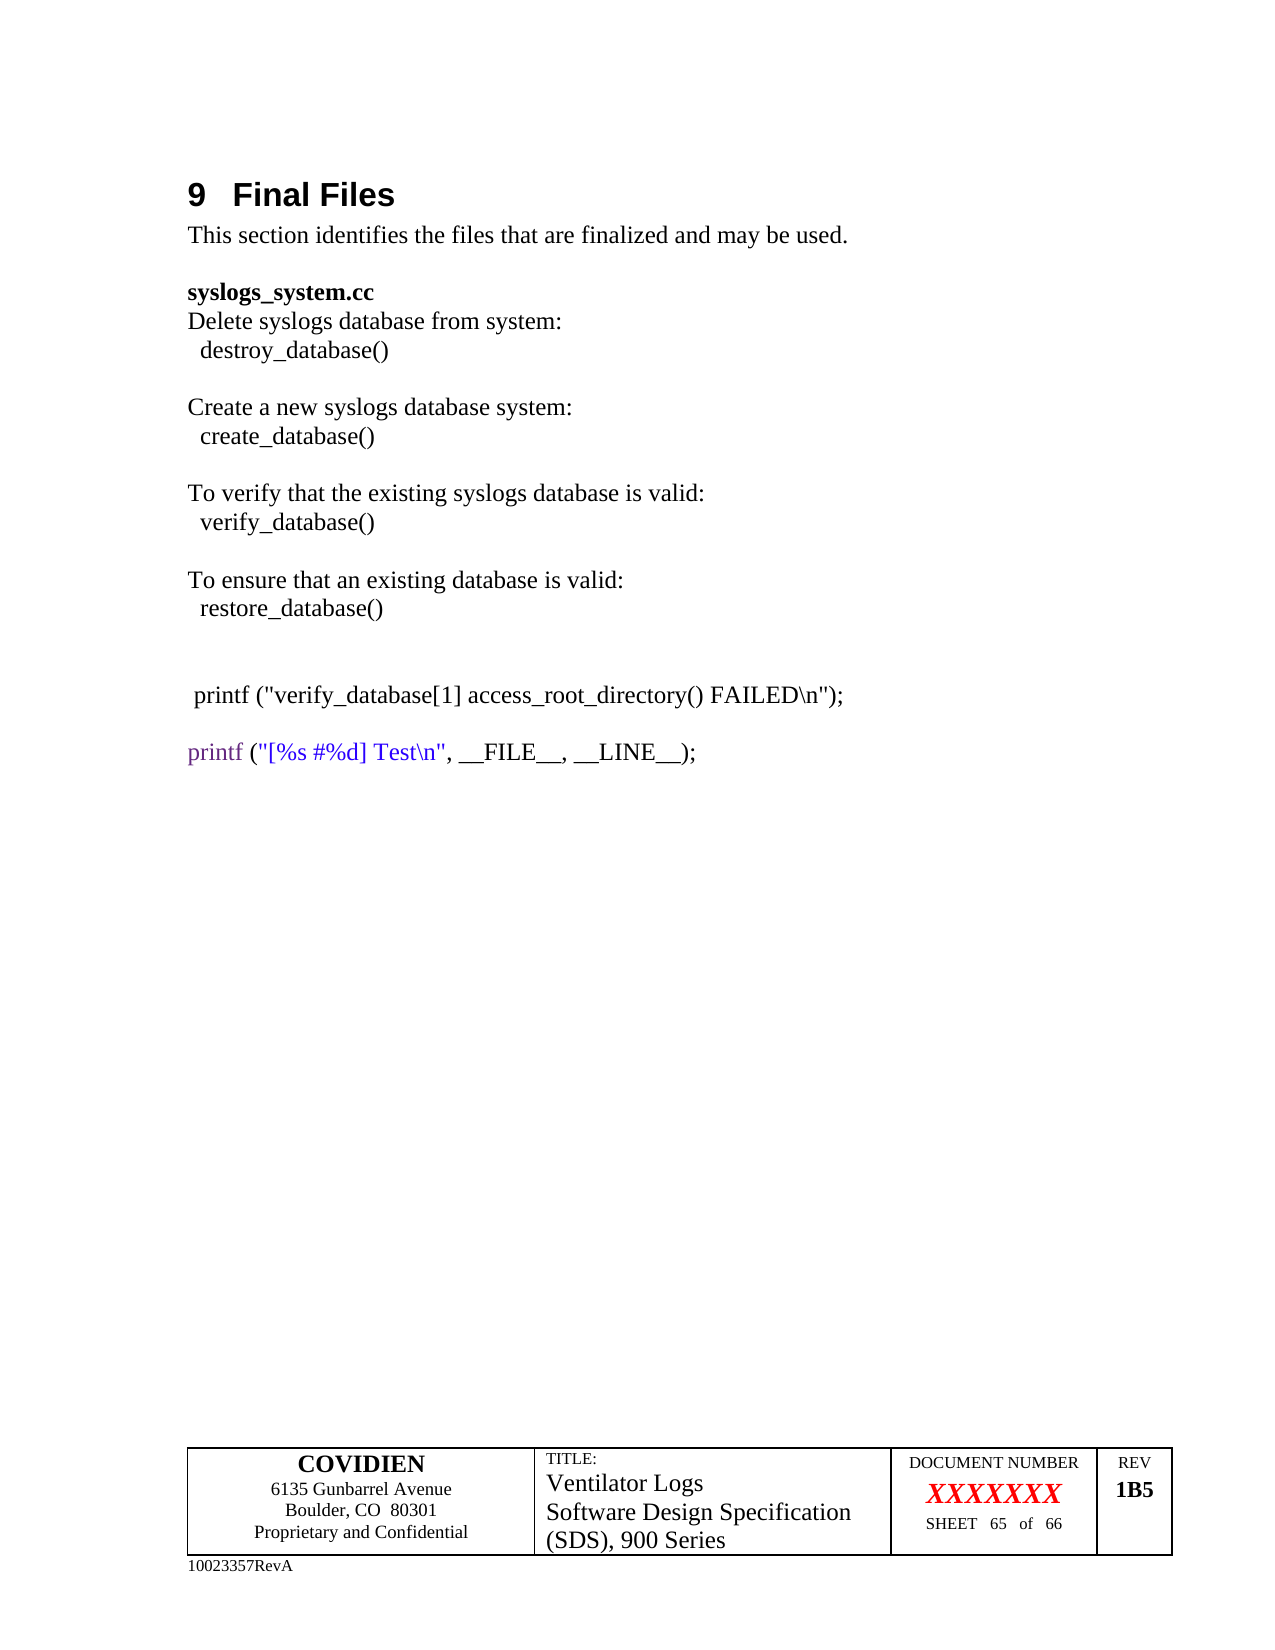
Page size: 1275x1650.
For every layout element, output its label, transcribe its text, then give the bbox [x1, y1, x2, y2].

text restore_database() [187, 593, 1200, 622]
text verify_database() [187, 507, 1200, 536]
text printf ("verify_database[1] access_root_directory() FAILED\n"); [187, 680, 1200, 708]
text To verify that the existing syslogs database is valid: [187, 478, 1200, 507]
text syslogs_system.cc [187, 277, 1200, 306]
text Create a new syslogs database system: [187, 392, 1200, 421]
text destroy_database() [187, 335, 1200, 363]
text This section identifies the files that are finalized and may be used. [187, 220, 1200, 248]
text printf ("[%s #%d] Test\n", __FILE__, __LINE__); [187, 737, 1200, 766]
text Delete syslogs database from system: [187, 306, 1200, 335]
text To ensure that an existing database is valid: [187, 565, 1200, 593]
subtitle Final Files [187, 175, 1200, 213]
text create_database() [187, 421, 1200, 450]
